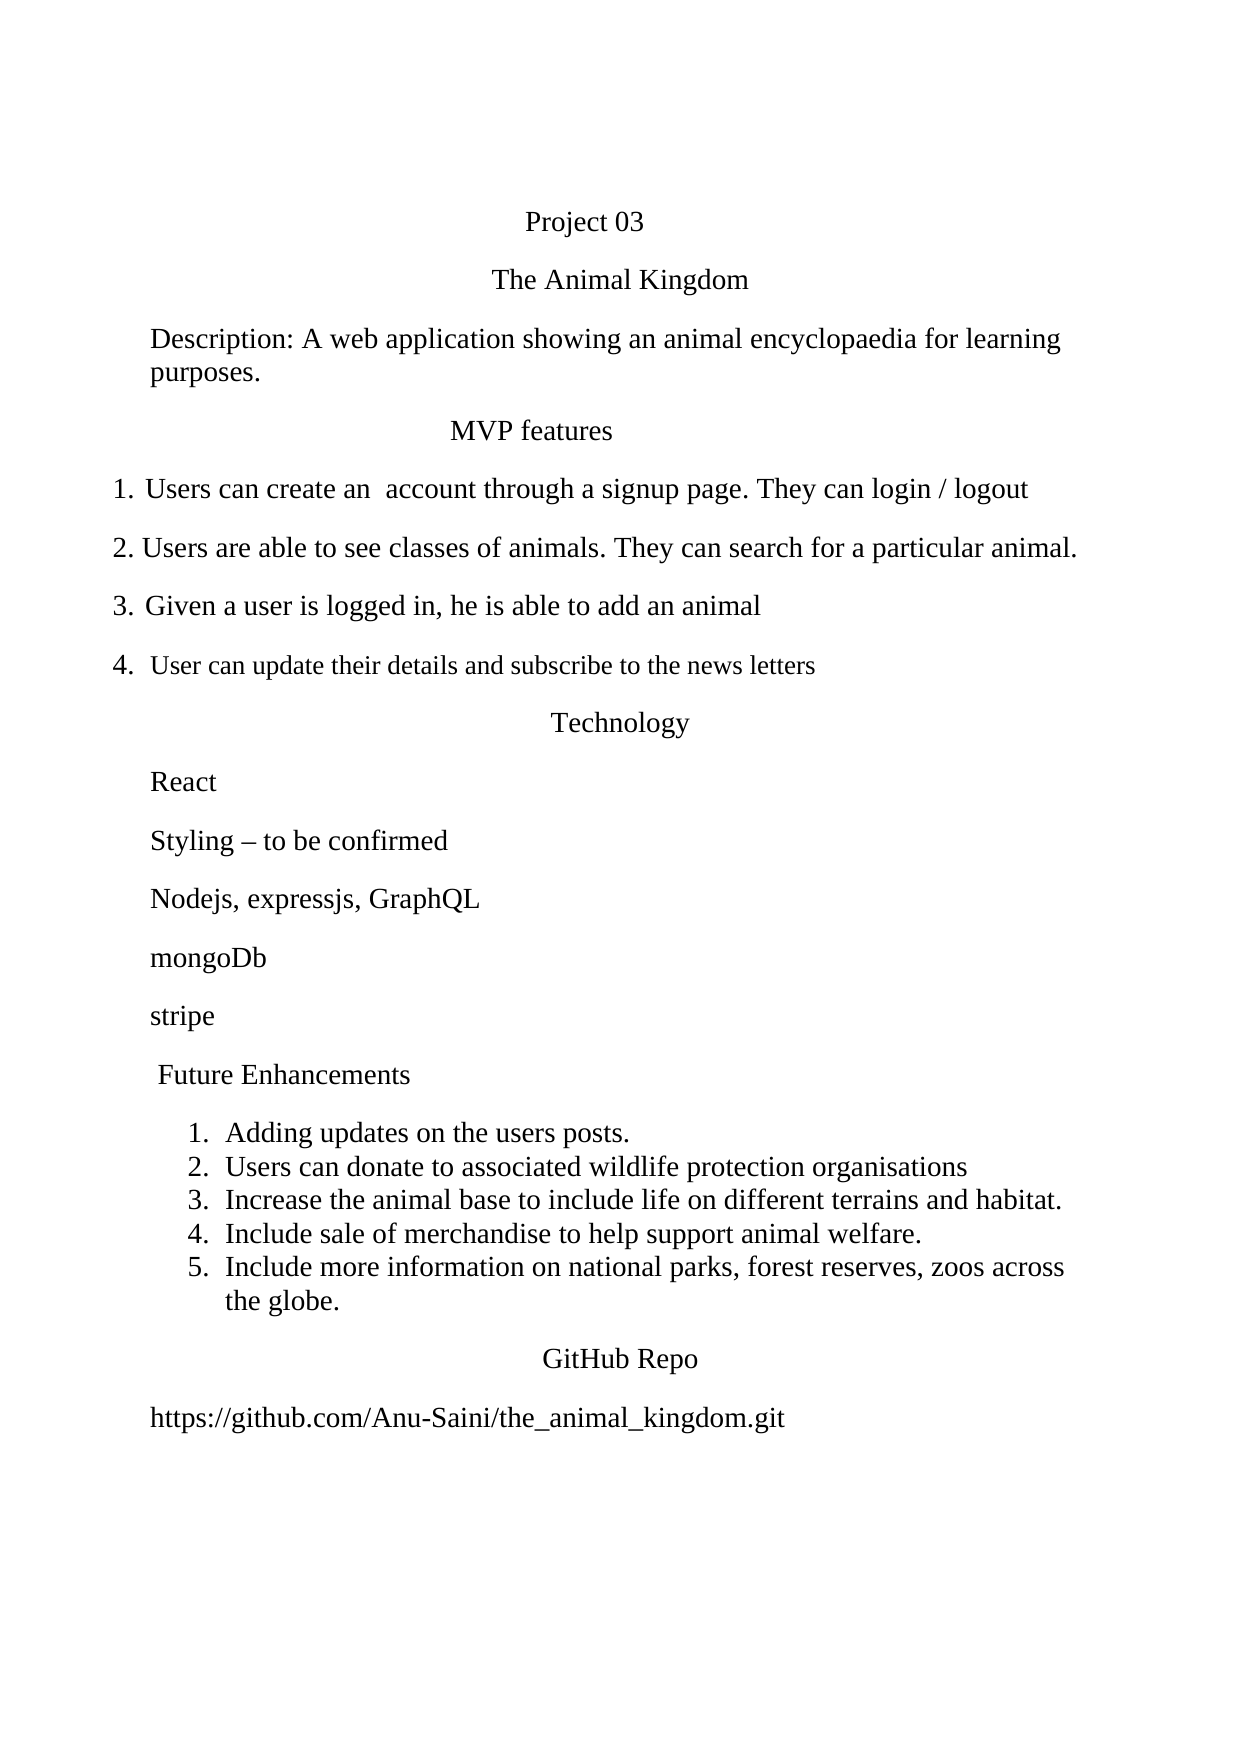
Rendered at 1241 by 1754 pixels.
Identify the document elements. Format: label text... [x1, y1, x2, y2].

text 3. Given a user is logged in, he is able to add an animal [112, 588, 1090, 622]
list Increase the animal base to include life on different terrains and habitat. [187, 1182, 1090, 1216]
list Include more information on national parks, forest reserves, zoos across the globe. [187, 1249, 1090, 1317]
list Include sale of merchandise to help support animal welfare. [187, 1216, 1090, 1249]
text 1. Users can create an account through a signup page. They can login / logout [112, 471, 1090, 505]
text 2. Users are able to see classes of animals. They can search for a particular animal. [112, 530, 1090, 563]
text stripe [150, 998, 1090, 1032]
text mongoDb [150, 940, 1090, 973]
list Users can donate to associated wildlife protection organisations [187, 1149, 1090, 1182]
text MVP features [150, 413, 1090, 446]
text 4. User can update their details and subscribe to the news letters [112, 647, 1090, 681]
text Description: A web application showing an animal encyclopaedia for learning purposes. [150, 321, 1090, 388]
text Styling – to be confirmed [150, 823, 1090, 856]
text React [150, 764, 1090, 798]
list Adding updates on the users posts. [187, 1115, 1090, 1149]
text https://github.com/Anu-Saini/the_animal_kingdom.git [150, 1400, 1090, 1434]
text Nodejs, expressjs, GraphQL [150, 881, 1090, 915]
text The Animal Kingdom [150, 262, 1090, 296]
text Future Enhancements [150, 1057, 1090, 1090]
text Project 03 [450, 204, 1090, 237]
text GitHub Repo [150, 1342, 1090, 1375]
text Technology [150, 706, 1090, 739]
